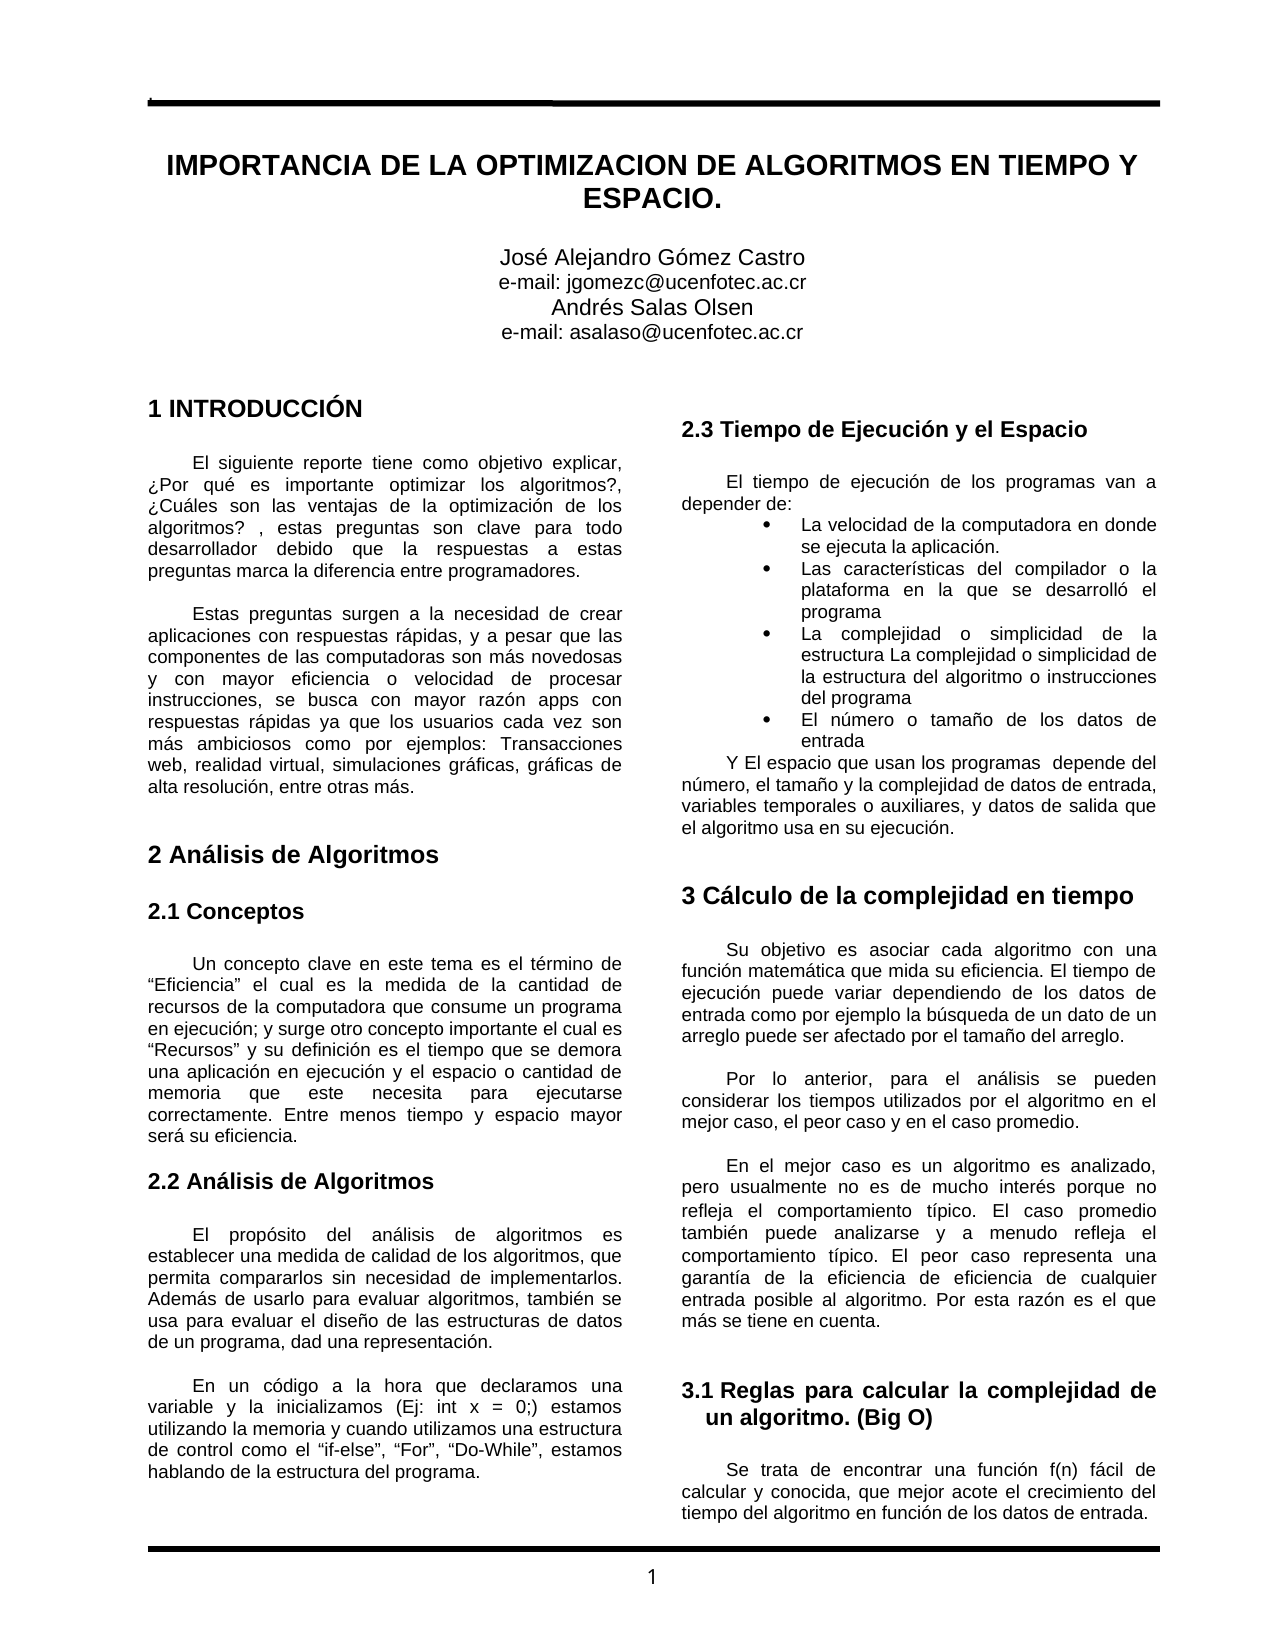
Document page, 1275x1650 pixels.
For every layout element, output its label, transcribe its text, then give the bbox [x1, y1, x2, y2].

subtitle Análisis de Algoritmos [148, 1168, 622, 1195]
text El propósito del análisis de algoritmos es establecer una medida de calidad de los algoritmos, que permita compararlos sin necesidad de implementarlos. Además de usarlo para evaluar algoritmos, también se usa para evaluar el diseño de las estructuras de datos de un programa, dad una representación. [148, 1223, 622, 1353]
subtitle Análisis de Algoritmos [148, 840, 622, 869]
text En un código a la hora que declaramos una variable y la inicializamos (Ej: int x = 0;) estamos utilizando la memoria y cuando utilizamos una estructura de control como el “if-else”, “For”, “Do-While”, estamos hablando de la estructura del programa. [148, 1374, 622, 1482]
text Andrés Salas Olsen [148, 294, 1157, 320]
text El siguiente reporte tiene como objetivo explicar, ¿Por qué es importante optimizar los algoritmos?, ¿Cuáles son las ventajas de la optimización de los algoritmos? , estas preguntas son clave para todo desarrollador debido que la respuestas a estas preguntas marca la diferencia entre programadores. [148, 452, 622, 581]
subtitle Tiempo de Ejecución y el Espacio [681, 416, 1157, 442]
text El tiempo de ejecución de los programas van a depender de: [681, 471, 1157, 514]
list El número o tamaño de los datos de entrada [763, 709, 1157, 752]
subtitle INTRODUCCIÓN [148, 394, 622, 423]
text IMPORTANCIA DE LA OPTIMIZACION DE ALGORITMOS EN TIEMPO Y ESPACIO. [148, 148, 1157, 215]
text Su objetivo es asociar cada algoritmo con una función matemática que mida su eficiencia. El tiempo de ejecución puede variar dependiendo de los datos de entrada como por ejemplo la búsqueda de un dato de un arreglo puede ser afectado por el tamaño del arreglo. [681, 939, 1157, 1047]
text Por lo anterior, para el análisis se pueden considerar los tiempos utilizados por el algoritmo en el mejor caso, el peor caso y en el caso promedio. [681, 1068, 1157, 1133]
subtitle Cálculo de la complejidad en tiempo [681, 881, 1157, 910]
list Las características del compilador o la plataforma en la que se desarrolló el programa [763, 557, 1157, 622]
text Y El espacio que usan los programas depende del número, el tamaño y la complejidad de datos de entrada, variables temporales o auxiliares, y datos de salida que el algoritmo usa en su ejecución. [681, 752, 1157, 838]
text José Alejandro Gómez Castro [148, 243, 1157, 270]
text e-mail: asalaso@ucenfotec.ac.cr [148, 320, 1157, 344]
text e-mail: jgomezc@ucenfotec.ac.cr [148, 270, 1157, 294]
text Estas preguntas surgen a la necesidad de crear aplicaciones con respuestas rápidas, y a pesar que las componentes de las computadoras son más novedosas y con mayor eficiencia o velocidad de procesar instrucciones, se busca con mayor razón apps con respuestas rápidas ya que los usuarios cada vez son más ambiciosos como por ejemplos: Transacciones web, realidad virtual, simulaciones gráficas, gráficas de alta resolución, entre otras más. [148, 603, 622, 797]
text Se trata de encontrar una función f(n) fácil de calcular y conocida, que mejor acote el crecimiento del tiempo del algoritmo en función de los datos de entrada. [681, 1459, 1157, 1524]
list La complejidad o simplicidad de la estructura La complejidad o simplicidad de la estructura del algoritmo o instrucciones del programa [763, 622, 1157, 709]
text En el mejor caso es un algoritmo es analizado, pero usualmente no es de mucho interés porque no refleja el comportamiento típico. El caso promedio también puede analizarse y a menudo refleja el comportamiento típico. El peor caso representa una garantía de la eficiencia de eficiencia de cualquier entrada posible al algoritmo. Por esta razón es el que más se tiene en cuenta. [681, 1154, 1157, 1332]
subtitle Conceptos [148, 898, 622, 924]
text Un concepto clave en este tema es el término de “Eficiencia” el cual es la medida de la cantidad de recursos de la computadora que consume un programa en ejecución; y surge otro concepto importante el cual es “Recursos” y su definición es el tiempo que se demora una aplicación en ejecución y el espacio o cantidad de memoria que este necesita para ejecutarse correctamente. Entre menos tiempo y espacio mayor será su eficiencia. [148, 953, 622, 1147]
subtitle Reglas para calcular la complejidad de un algoritmo. (Big O) [681, 1377, 1157, 1430]
list La velocidad de la computadora en donde se ejecuta la aplicación. [763, 514, 1157, 557]
